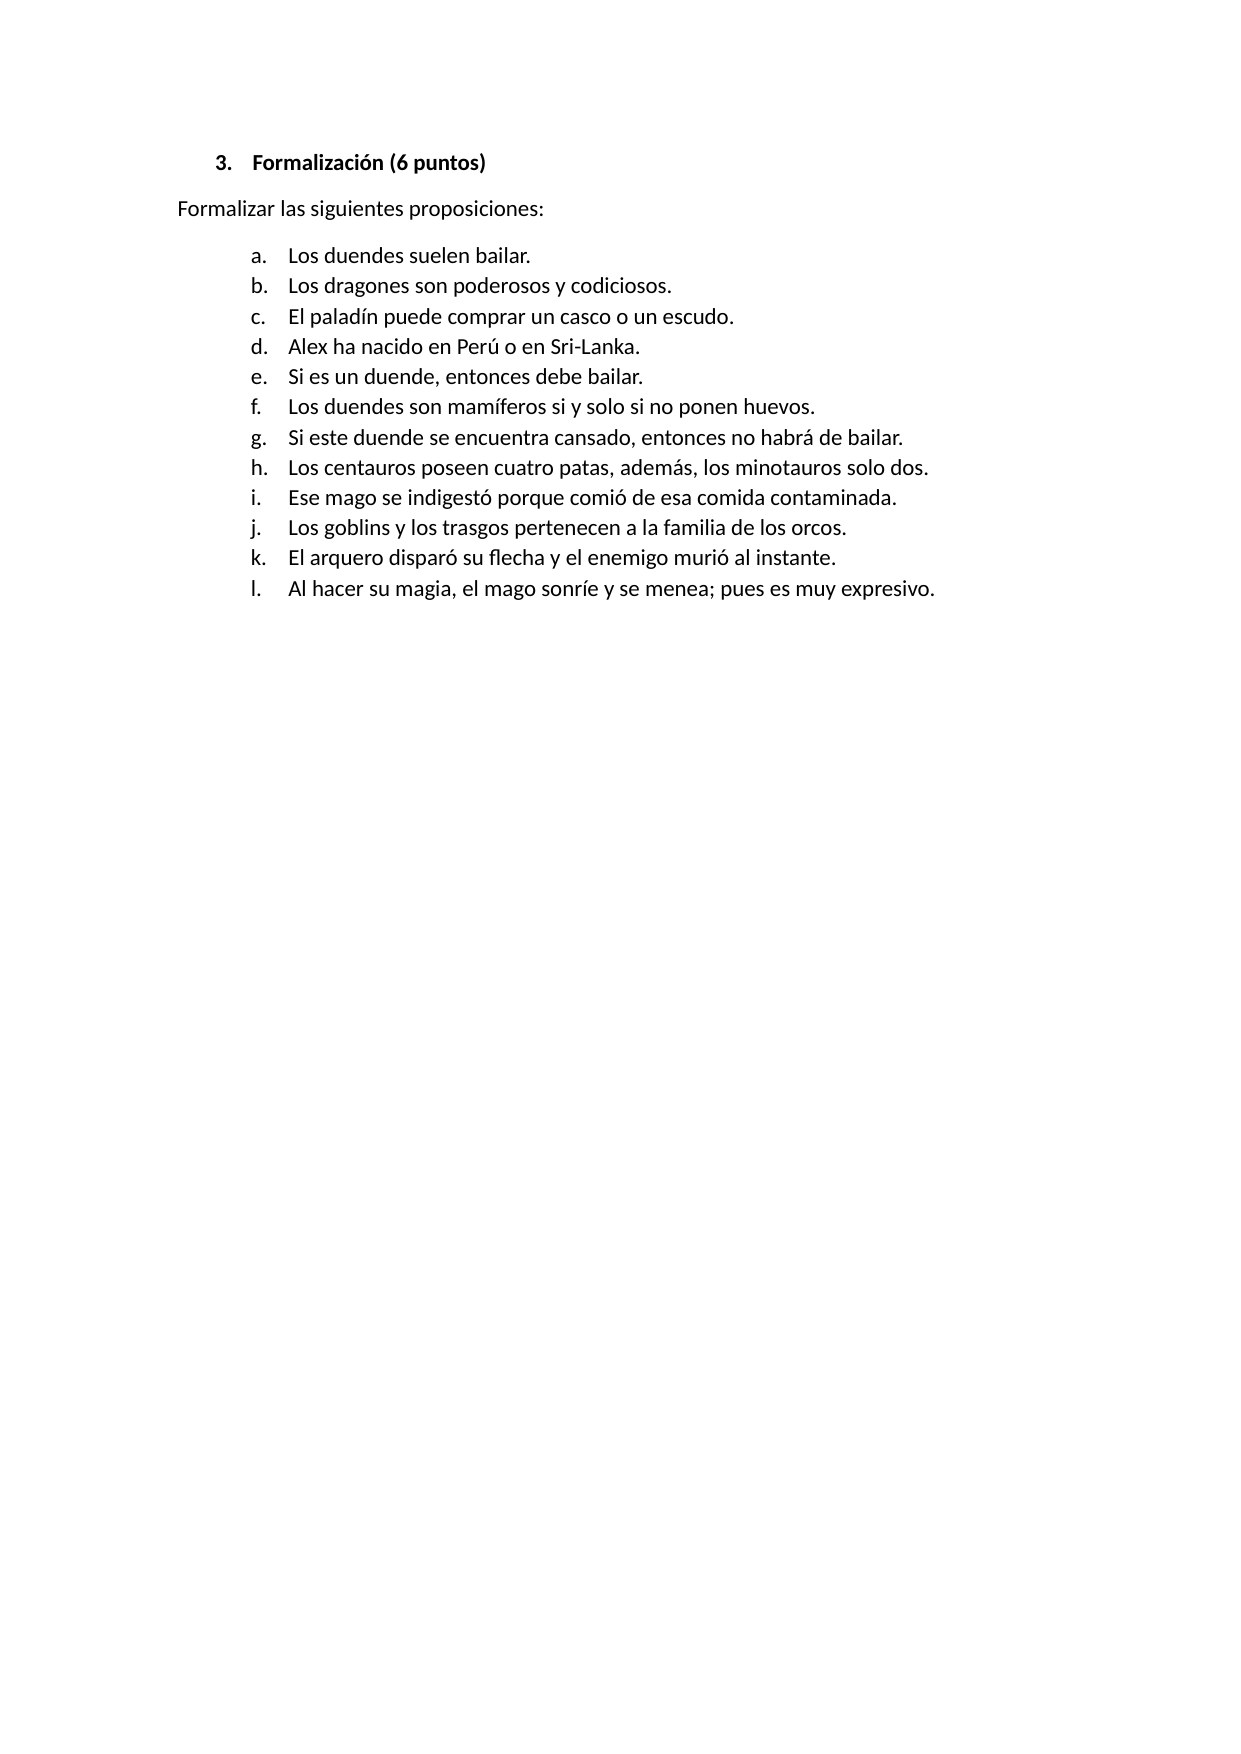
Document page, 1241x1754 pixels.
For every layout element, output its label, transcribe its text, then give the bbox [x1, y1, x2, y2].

list Alex ha nacido en Perú o en Sri-Lanka. [251, 332, 1063, 360]
list Los duendes son mamíferos si y solo si no ponen huevos. [251, 392, 1063, 420]
list Al hacer su magia, el mago sonríe y se menea; pues es muy expresivo. [251, 574, 1063, 602]
list Los goblins y los trasgos pertenecen a la familia de los orcos. [251, 513, 1063, 541]
text Formalizar las siguientes proposiciones: [177, 194, 1063, 222]
list El arquero disparó su flecha y el enemigo murió al instante. [251, 543, 1063, 571]
list Los duendes suelen bailar. [251, 241, 1063, 269]
list Los centauros poseen cuatro patas, además, los minotauros solo dos. [251, 453, 1063, 481]
list Ese mago se indigestó porque comió de esa comida contaminada. [251, 483, 1063, 511]
list El paladín puede comprar un casco o un escudo. [251, 302, 1063, 330]
list Si es un duende, entonces debe bailar. [251, 362, 1063, 390]
list Los dragones son poderosos y codiciosos. [251, 272, 1063, 299]
list Si este duende se encuentra cansado, entonces no habrá de bailar. [251, 423, 1063, 451]
list Formalización (6 puntos) [215, 148, 1063, 176]
